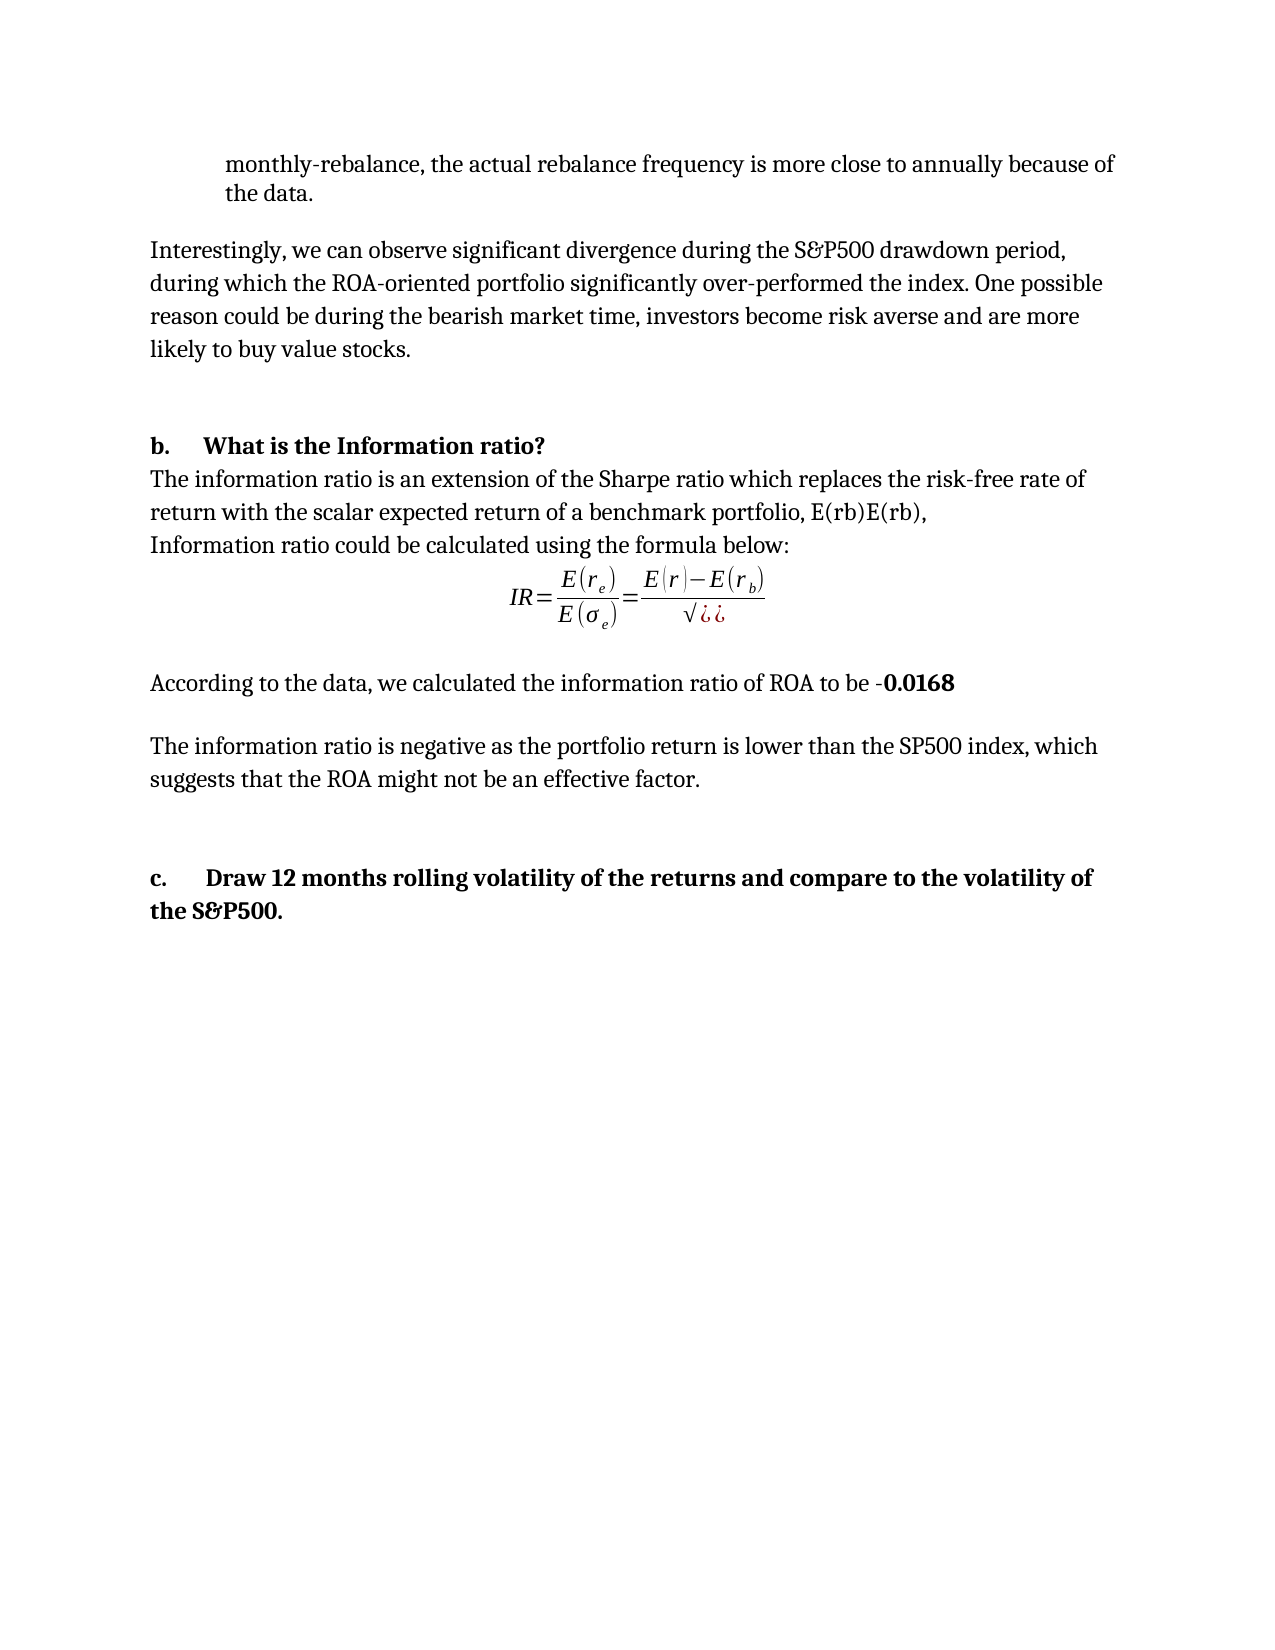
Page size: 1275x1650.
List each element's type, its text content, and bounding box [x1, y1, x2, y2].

text Interestingly, we can observe significant divergence during the S&P500 drawdown period, during which the ROA-oriented portfolio significantly over-performed the index. One possible reason could be during the bearish market time, investors become risk averse and are more likely to buy value stocks. [150, 236, 1125, 364]
text b. What is the Information ratio? [150, 432, 1125, 460]
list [187, 150, 1125, 207]
text The information ratio is an extension of the Sharpe ratio which replaces the risk-free rate of return with the scalar expected return of a benchmark portfolio, E(rb)E(rb), [150, 464, 1125, 526]
text According to the data, we calculated the information ratio of ROA to be -0.0168 [150, 669, 1125, 698]
text The information ratio is negative as the portfolio return is lower than the SP500 index, which suggests that the ROA might not be an effective factor. [150, 732, 1125, 794]
text c. Draw 12 months rolling volatility of the returns and compare to the volatility of the S&P500. [150, 864, 1125, 926]
text Information ratio could be calculated using the formula below: [150, 531, 1125, 559]
